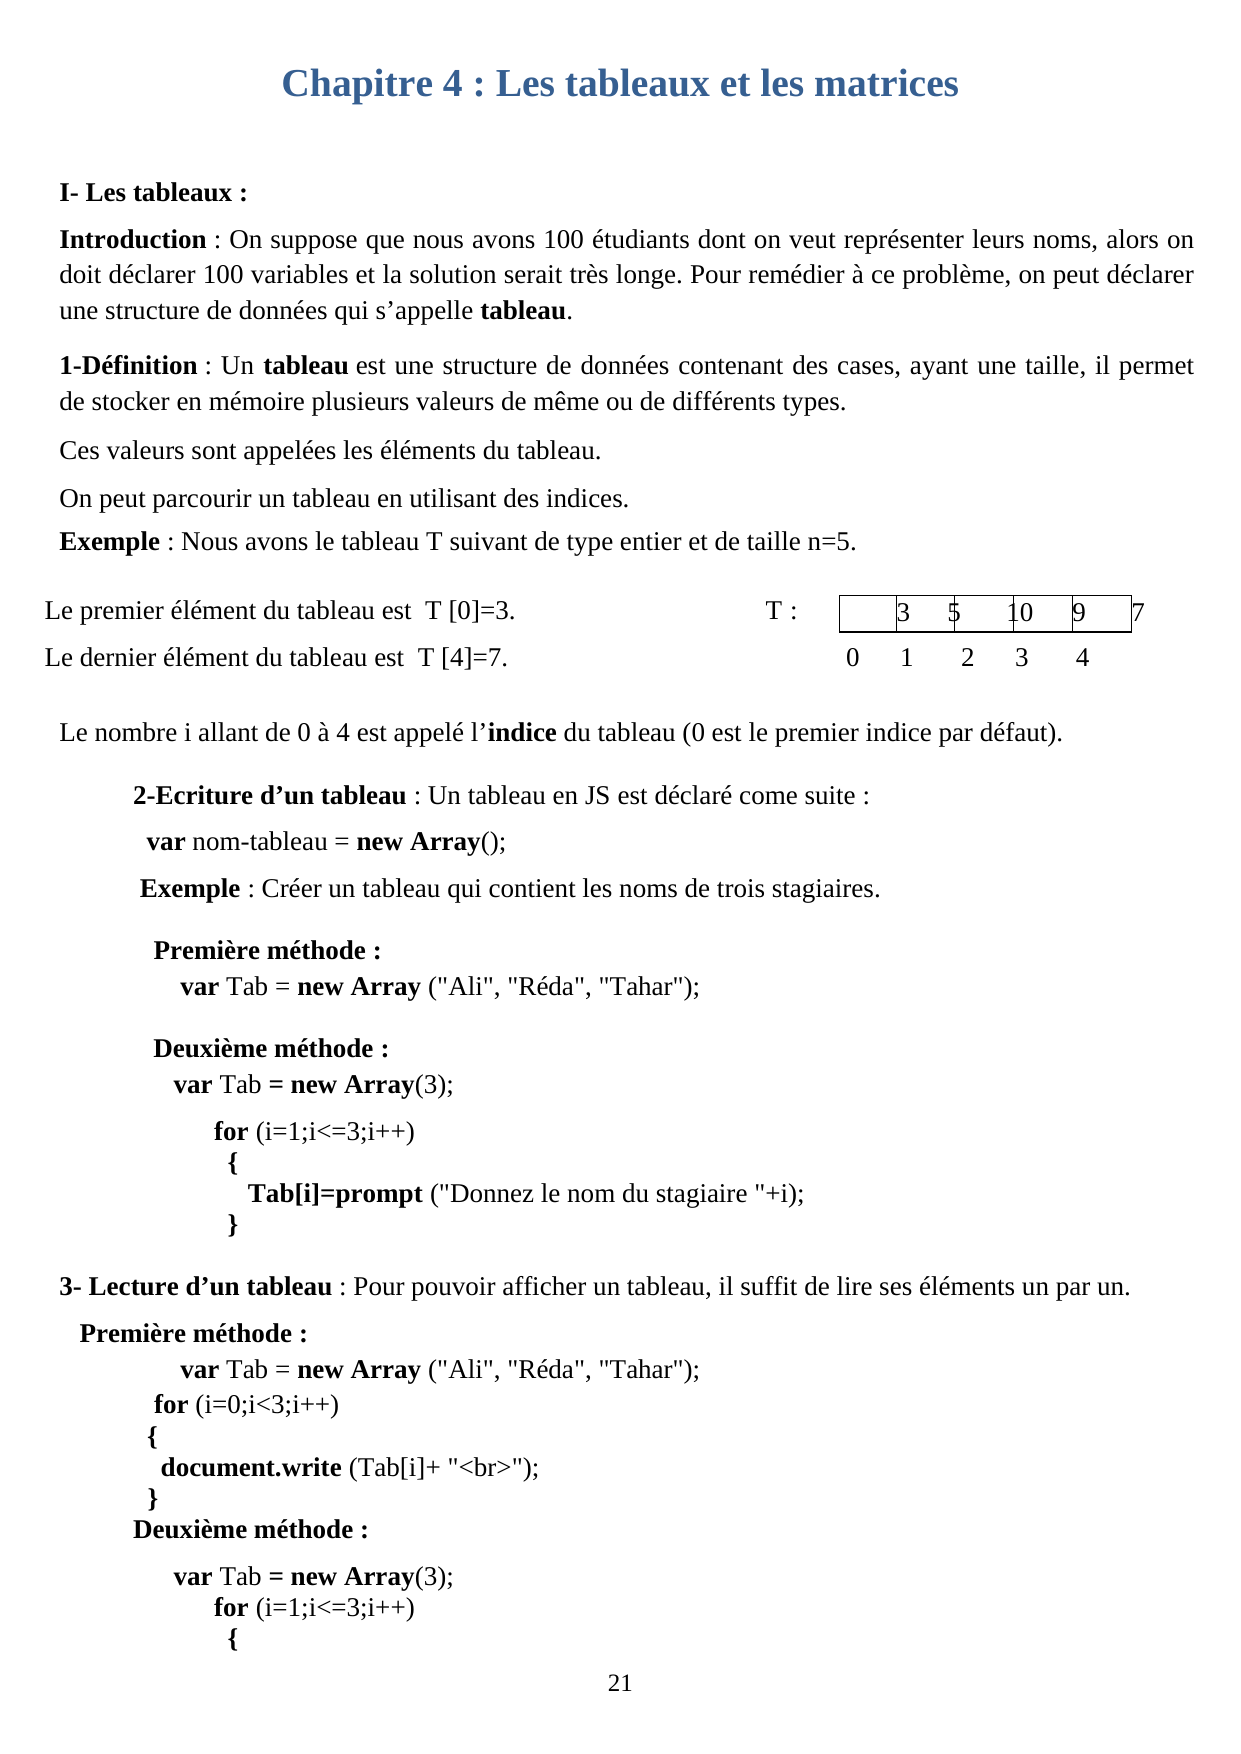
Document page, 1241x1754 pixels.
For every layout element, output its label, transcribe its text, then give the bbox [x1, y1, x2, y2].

text for (i=1;i<=3;i++) [119, 1115, 1196, 1146]
text document.write (Tab[i]+ "<br>"); [59, 1451, 1196, 1482]
text var Tab = new Array ("Ali", "Réda", "Tahar"); [119, 1353, 1196, 1384]
text for (i=1;i<=3;i++) [119, 1591, 1196, 1622]
text { [119, 1146, 1196, 1177]
text Première méthode : [59, 1317, 1196, 1348]
text for (i=0;i<3;i++) [59, 1389, 1196, 1420]
text I- Les tableaux : [59, 176, 1196, 207]
text } [119, 1208, 1196, 1239]
text 1-Définition : Un tableau est une structure de données contenant des cases, ayant une taille, il permet de stocker en mémoire plusieurs valeurs de même ou de différents types. [59, 349, 1196, 416]
text { [59, 1420, 1196, 1451]
table_header 3 [840, 596, 896, 631]
table_header 9 [1014, 596, 1072, 631]
text { [119, 1622, 1196, 1653]
text var Tab = new Array ("Ali", "Réda", "Tahar"); [119, 970, 1196, 1001]
text Deuxième méthode : [119, 1032, 1196, 1063]
text Le premier élément du tableau est T [0]=3. T : [44, 594, 1196, 626]
text Ces valeurs sont appelées les éléments du tableau. [59, 434, 1196, 466]
text On peut parcourir un tableau en utilisant des indices. [59, 482, 1196, 513]
text var Tab = new Array(3); [119, 1068, 1196, 1099]
text 2-Ecriture d’un tableau : Un tableau en JS est déclaré come suite : [119, 779, 1196, 810]
table_header 10 [955, 596, 1013, 631]
text } [59, 1482, 1196, 1513]
text Tab[i]=prompt ("Donnez le nom du stagiaire "+i); [119, 1177, 1196, 1208]
text Chapitre 4 : Les tableaux et les matrices [59, 59, 1181, 105]
table_header 5 [897, 596, 954, 631]
text Exemple : Nous avons le tableau T suivant de type entier et de taille n=5. [59, 525, 1196, 556]
text Le nombre i allant de 0 à 4 est appelé l’indice du tableau (0 est le premier indice par défaut). [59, 716, 1196, 748]
text Exemple : Créer un tableau qui contient les noms de trois stagiaires. [119, 872, 1196, 903]
text Deuxième méthode : [119, 1513, 1196, 1544]
text var nom-tableau = new Array(); [119, 825, 1196, 857]
text Introduction : On suppose que nous avons 100 étudiants dont on veut représenter leurs noms, alors on doit déclarer 100 variables et la solution serait très longe. Pour remédier à ce problème, on peut déclarer une structure de données qui s’appelle tableau. [59, 223, 1196, 325]
text 3- Lecture d’un tableau : Pour pouvoir afficher un tableau, il suffit de lire ses éléments un par un. [59, 1271, 1196, 1302]
text var Tab = new Array(3); [119, 1560, 1196, 1591]
text Le dernier élément du tableau est T [4]=7. 0 1 2 3 4 [44, 641, 1196, 672]
text Première méthode : [119, 934, 1196, 966]
table_header 7 [1073, 596, 1131, 631]
